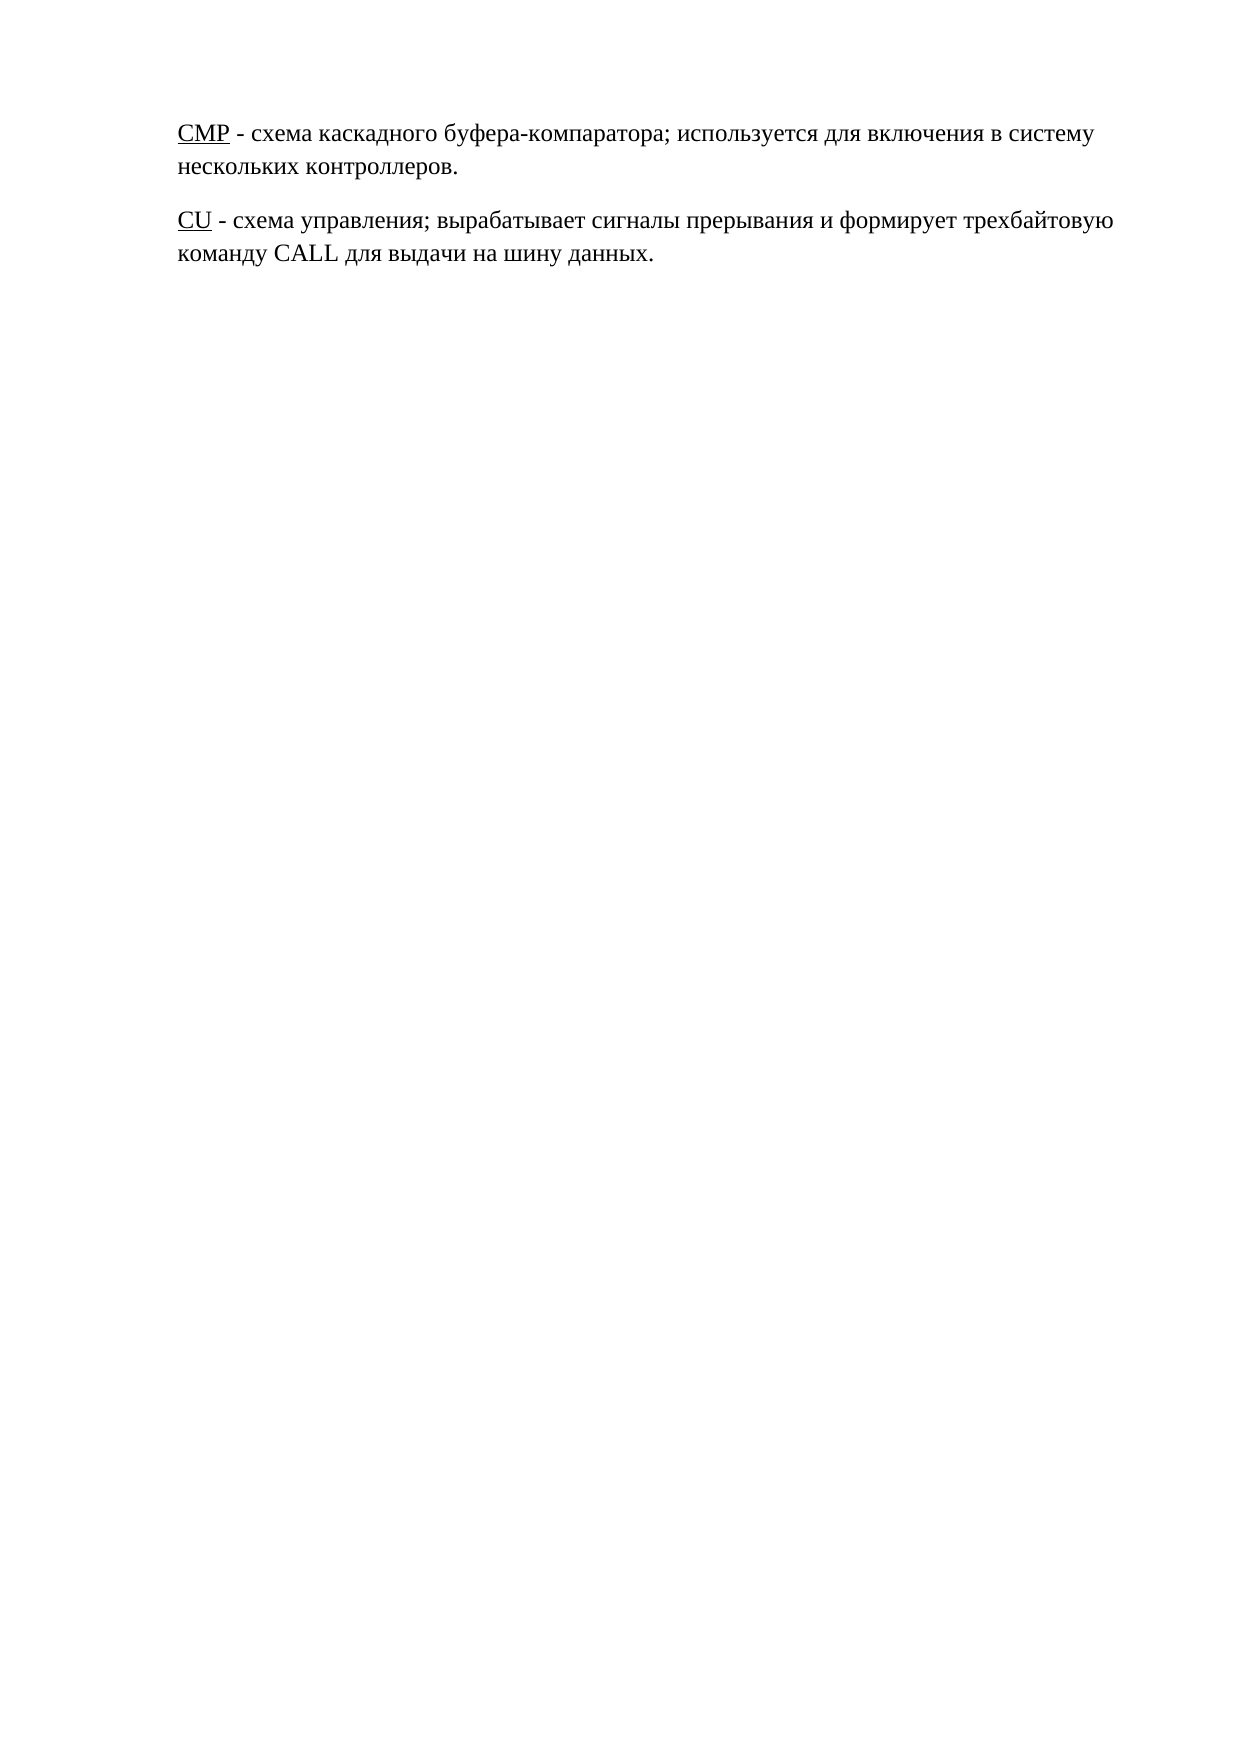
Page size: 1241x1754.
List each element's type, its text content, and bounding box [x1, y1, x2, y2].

text CMP - схема каскадного буфера-компаратора; используется для включения в систему нескольких контроллеров. [177, 118, 1152, 180]
text CU - схема управления; вырабатывает сигналы прерывания и формирует трехбайтовую команду CALL для выдачи на шину данных. [177, 205, 1152, 267]
